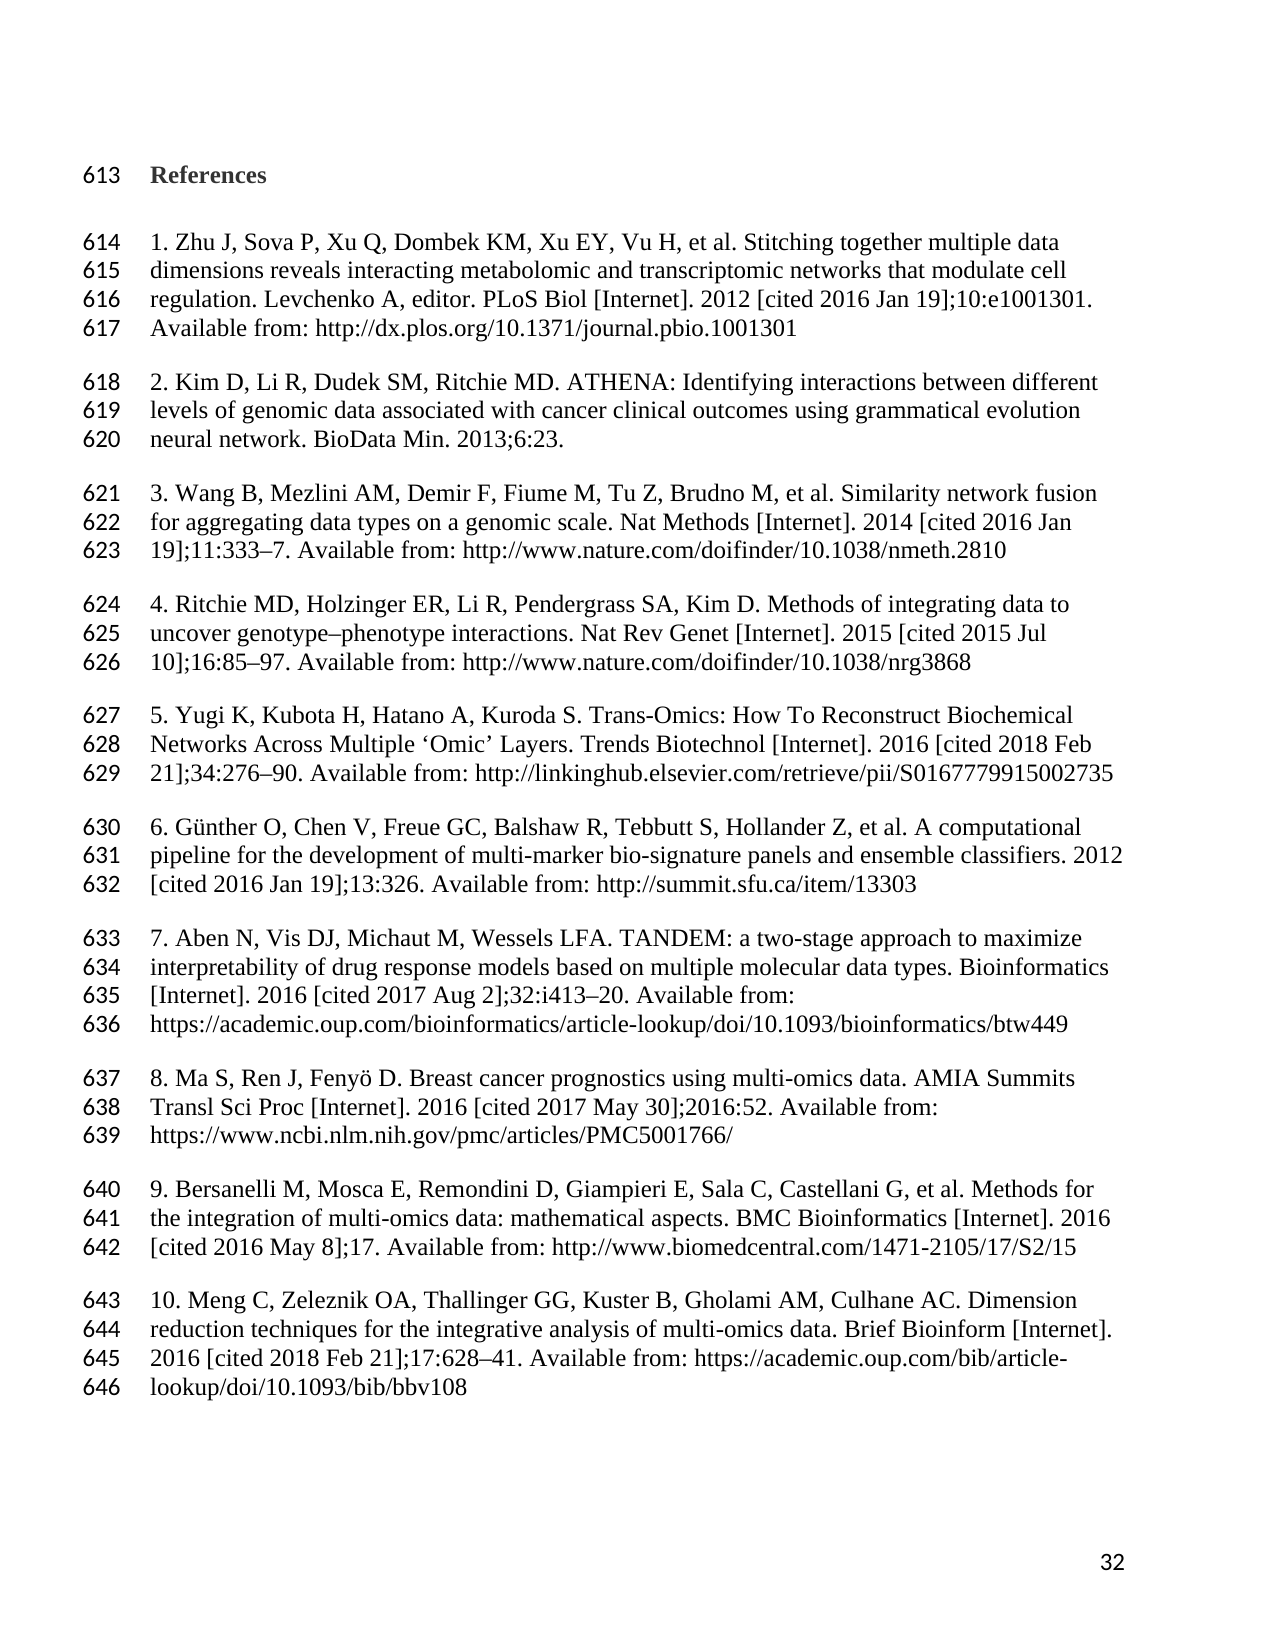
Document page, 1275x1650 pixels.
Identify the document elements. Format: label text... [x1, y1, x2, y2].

text 2. Kim D, Li R, Dudek SM, Ritchie MD. ATHENA: Identifying interactions between different levels of genomic data associated with cancer clinical outcomes using grammatical evolution neural network. BioData Min. 2013;6:23. [150, 367, 1125, 453]
text 7. Aben N, Vis DJ, Michaut M, Wessels LFA. TANDEM: a two-stage approach to maximize interpretability of drug response models based on multiple molecular data types. Bioinformatics [Internet]. 2016 [cited 2017 Aug 2];32:i413–20. Available from: https://academic.oup.com/bioinformatics/article-lookup/doi/10.1093/bioinformatics/btw449 [150, 923, 1125, 1038]
text 9. Bersanelli M, Mosca E, Remondini D, Giampieri E, Sala C, Castellani G, et al. Methods for the integration of multi-omics data: mathematical aspects. BMC Bioinformatics [Internet]. 2016 [cited 2016 May 8];17. Available from: http://www.biomedcentral.com/1471-2105/17/S2/15 [150, 1174, 1125, 1260]
text 10. Meng C, Zeleznik OA, Thallinger GG, Kuster B, Gholami AM, Culhane AC. Dimension reduction techniques for the integrative analysis of multi-omics data. Brief Bioinform [Internet]. 2016 [cited 2018 Feb 21];17:628–41. Available from: https://academic.oup.com/bib/article-lookup/doi/10.1093/bib/bbv108 [150, 1285, 1125, 1400]
text 6. Günther O, Chen V, Freue GC, Balshaw R, Tebbutt S, Hollander Z, et al. A computational pipeline for the development of multi-marker bio-signature panels and ensemble classifiers. 2012 [cited 2016 Jan 19];13:326. Available from: http://summit.sfu.ca/item/13303 [150, 812, 1125, 898]
text 3. Wang B, Mezlini AM, Demir F, Fiume M, Tu Z, Brudno M, et al. Similarity network fusion for aggregating data types on a genomic scale. Nat Methods [Internet]. 2014 [cited 2016 Jan 19];11:333–7. Available from: http://www.nature.com/doifinder/10.1038/nmeth.2810 [150, 478, 1125, 564]
text 1. Zhu J, Sova P, Xu Q, Dombek KM, Xu EY, Vu H, et al. Stitching together multiple data dimensions reveals interacting metabolomic and transcriptomic networks that modulate cell regulation. Levchenko A, editor. PLoS Biol [Internet]. 2012 [cited 2016 Jan 19];10:e1001301. Available from: http://dx.plos.org/10.1371/journal.pbio.1001301 [150, 227, 1125, 342]
text 4. Ritchie MD, Holzinger ER, Li R, Pendergrass SA, Kim D. Methods of integrating data to uncover genotype–phenotype interactions. Nat Rev Genet [Internet]. 2015 [cited 2015 Jul 10];16:85–97. Available from: http://www.nature.com/doifinder/10.1038/nrg3868 [150, 589, 1125, 675]
text 8. Ma S, Ren J, Fenyö D. Breast cancer prognostics using multi-omics data. AMIA Summits Transl Sci Proc [Internet]. 2016 [cited 2017 May 30];2016:52. Available from: https://www.ncbi.nlm.nih.gov/pmc/articles/PMC5001766/ [150, 1063, 1125, 1149]
text References [150, 150, 1125, 189]
text 5. Yugi K, Kubota H, Hatano A, Kuroda S. Trans-Omics: How To Reconstruct Biochemical Networks Across Multiple ‘Omic’ Layers. Trends Biotechnol [Internet]. 2016 [cited 2018 Feb 21];34:276–90. Available from: http://linkinghub.elsevier.com/retrieve/pii/S0167779915002735 [150, 700, 1125, 787]
